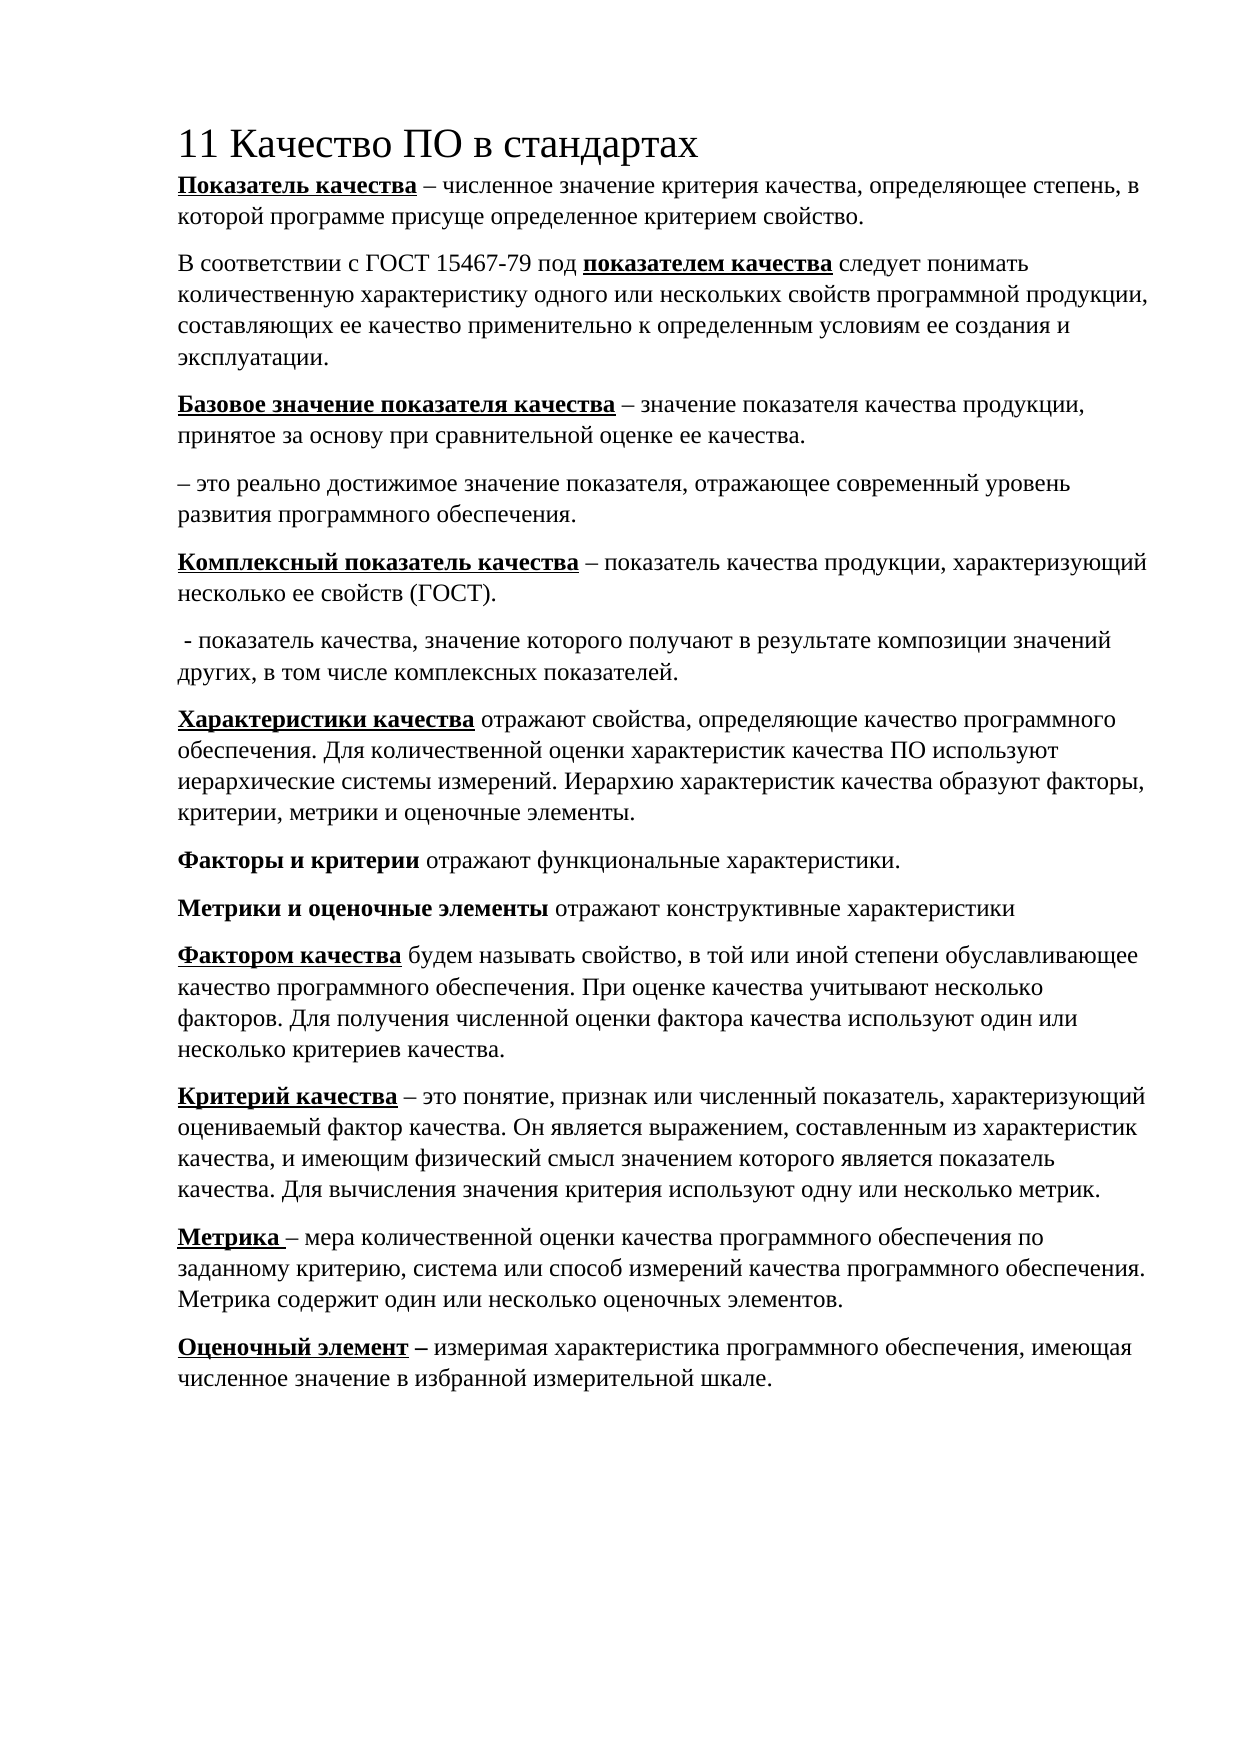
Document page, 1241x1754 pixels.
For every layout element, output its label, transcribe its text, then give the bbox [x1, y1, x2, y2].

text Критерий качества – это понятие, признак или численный показатель, характеризующий оцениваемый фактор качества. Он является выражением, составленным из характеристик качества, и имеющим физический смысл значением которого является показатель качества. Для вычисления значения критерия используют одну или несколько метрик. [177, 1081, 1152, 1203]
text Оценочный элемент – измеримая характеристика программного обеспечения, имеющая численное значение в избранной измерительной шкале. [177, 1332, 1152, 1392]
text – это реально достижимое значение показателя, отражающее современный уровень развития программного обеспечения. [177, 468, 1152, 528]
text Метрики и оценочные элементы отражают конструктивные характеристики [177, 893, 1152, 922]
text Метрика – мера количественной оценки качества программного обеспечения по заданному критерию, система или способ измерений качества программного обеспечения. Метрика содержит один или несколько оценочных элементов. [177, 1222, 1152, 1313]
text Характеристики качества отражают свойства, определяющие качество программного обеспечения. Для количественной оценки характеристик качества ПО используют иерархические системы измерений. Иерархию характеристик качества образуют факторы, критерии, метрики и оценочные элементы. [177, 704, 1152, 826]
text 11 Качество ПО в стандартах [177, 118, 1152, 166]
text Фактором качества будем называть свойство, в той или иной степени обуславливающее качество программного обеспечения. При оценке качества учитывают несколько факторов. Для получения численной оценки фактора качества используют один или несколько критериев качества. [177, 941, 1152, 1062]
text - показатель качества, значение которого получают в результате композиции значений других, в том числе комплексных показателей. [177, 626, 1152, 685]
text Показатель качества – численное значение критерия качества, определяющее степень, в которой программе присуще определенное критерием свойство. [177, 170, 1152, 229]
text В соответствии с ГОСТ 15467-79 под показателем качества следует понимать количественную характеристику одного или нескольких свойств программной продукции, составляющих ее качество применительно к определенным условиям ее создания и эксплуатации. [177, 248, 1152, 370]
text Факторы и критерии отражают функциональные характеристики. [177, 845, 1152, 874]
text Базовое значение показателя качества – значение показателя качества продукции, принятое за основу при сравнительной оценке ее качества. [177, 389, 1152, 449]
text Комплексный показатель качества – показатель качества продукции, характеризующий несколько ее свойств (ГОСТ). [177, 547, 1152, 607]
